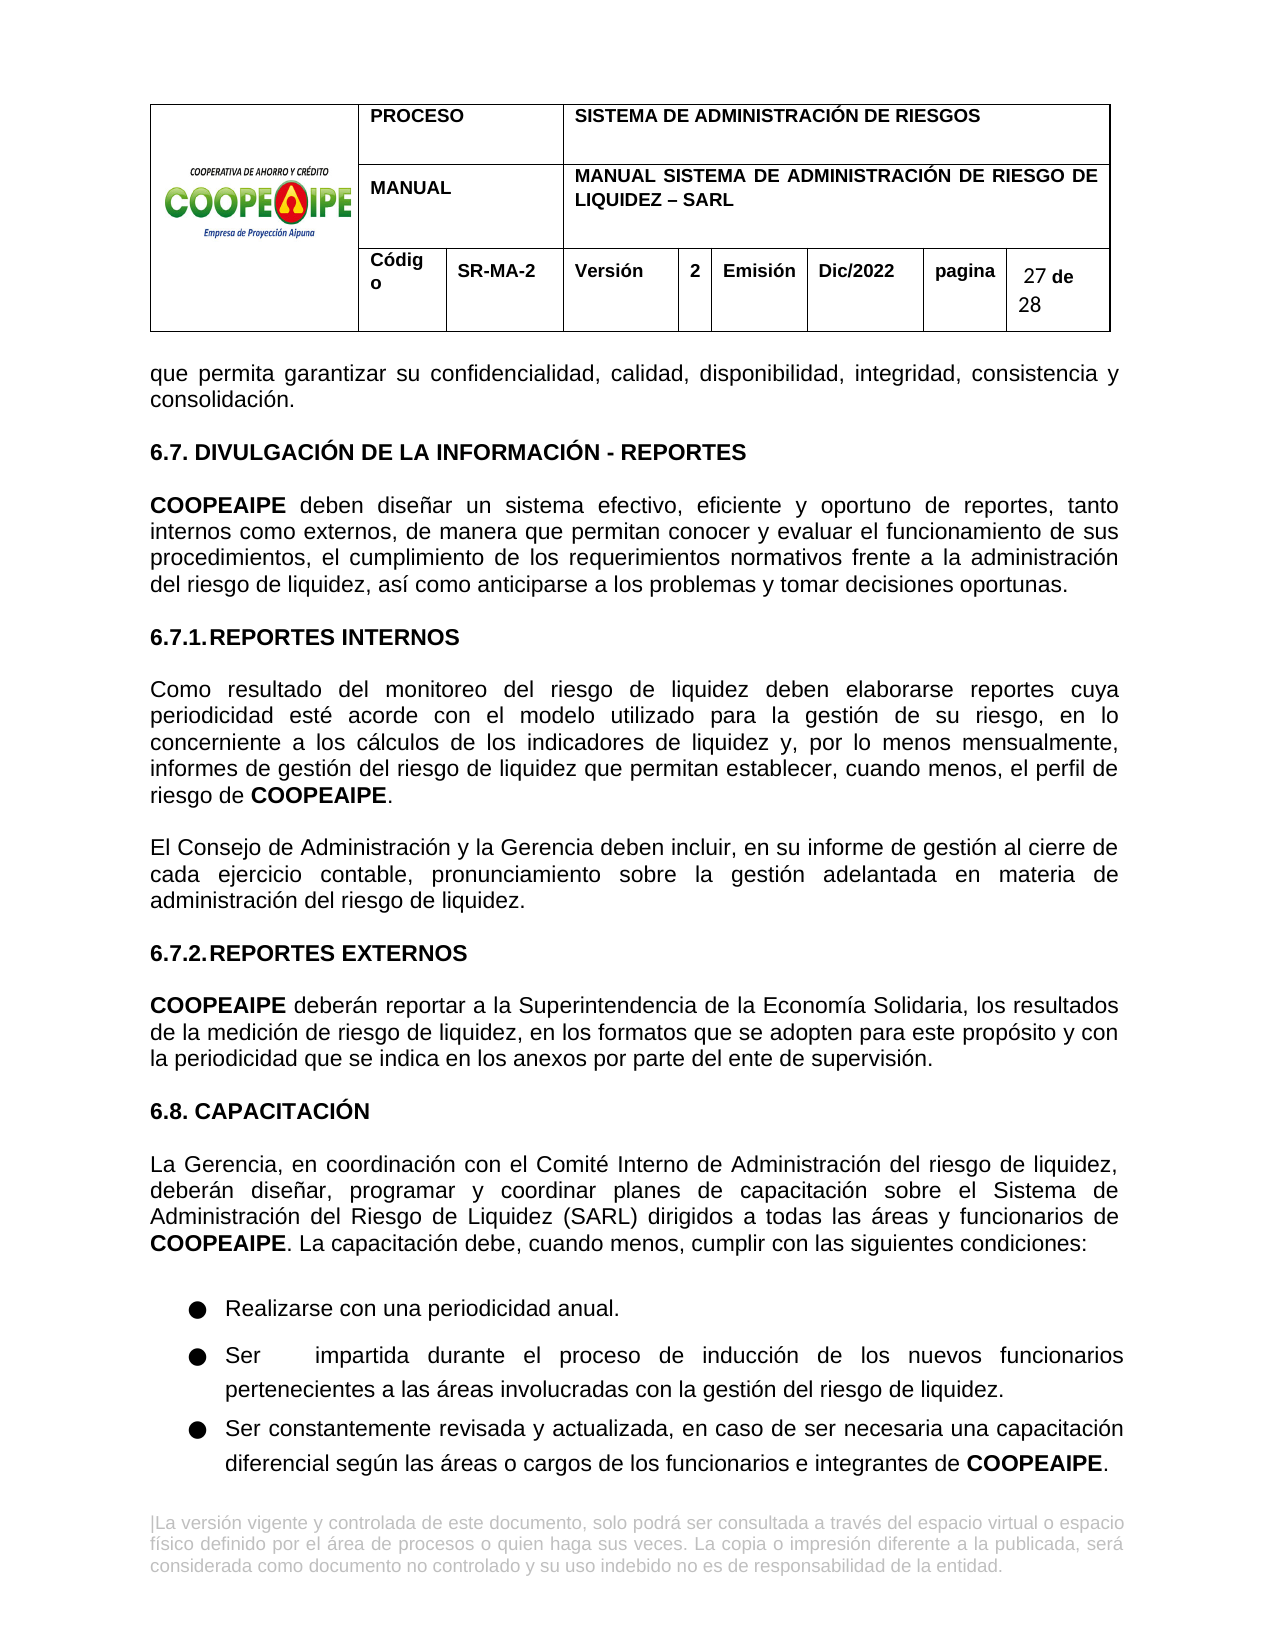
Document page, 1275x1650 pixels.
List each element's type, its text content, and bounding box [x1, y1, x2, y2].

list REPORTES INTERNOS [150, 623, 1120, 650]
list Ser constantemente revisada y actualizada, en caso de ser necesaria una capacitación diferencial según las áreas o cargos de los funcionarios e integrantes de COOPEAIPE. [187, 1403, 1125, 1476]
text El Consejo de Administración y la Gerencia deben incluir, en su informe de gestión al cierre de cada ejercicio contable, pronunciamiento sobre la gestión adelantada en materia de administración del riesgo de liquidez. [150, 834, 1120, 913]
list CAPACITACIÓN [150, 1098, 1123, 1124]
list Ser impartida durante el proceso de inducción de los nuevos funcionarios pertenecientes a las áreas involucradas con la gestión del riesgo de liquidez. [187, 1329, 1125, 1403]
text Como resultado del monitoreo del riesgo de liquidez deben elaborarse reportes cuya periodicidad esté acorde con el modelo utilizado para la gestión de su riesgo, en lo concerniente a los cálculos de los indicadores de liquidez y, por lo menos mensualmente, informes de gestión del riesgo de liquidez que permitan establecer, cuando menos, el perfil de riesgo de COOPEAIPE. [150, 676, 1120, 808]
list DIVULGACIÓN DE LA INFORMACIÓN - REPORTES [150, 439, 1123, 465]
picture [161, 157, 355, 242]
list REPORTES EXTERNOS [150, 940, 1120, 966]
text La Gerencia, en coordinación con el Comité Interno de Administración del riesgo de liquidez, deberán diseñar, programar y coordinar planes de capacitación sobre el Sistema de Administración del Riesgo de Liquidez (SARL) dirigidos a todas las áreas y funcionarios de COOPEAIPE. La capacitación debe, cuando menos, cumplir con las siguientes condiciones: [150, 1151, 1120, 1256]
list Realizarse con una periodicidad anual. [187, 1282, 1125, 1329]
text COOPEAIPE deben diseñar un sistema efectivo, eficiente y oportuno de reportes, tanto internos como externos, de manera que permitan conocer y evaluar el funcionamiento de sus procedimientos, el cumplimiento de los requerimientos normativos frente a la administración del riesgo de liquidez, así como anticiparse a los problemas y tomar decisiones oportunas. [150, 492, 1120, 597]
text COOPEAIPE deberán reportar a la Superintendencia de la Economía Solidaria, los resultados de la medición de riesgo de liquidez, en los formatos que se adopten para este propósito y con la periodicidad que se indica en los anexos por parte del ente de supervisión. [150, 992, 1120, 1071]
